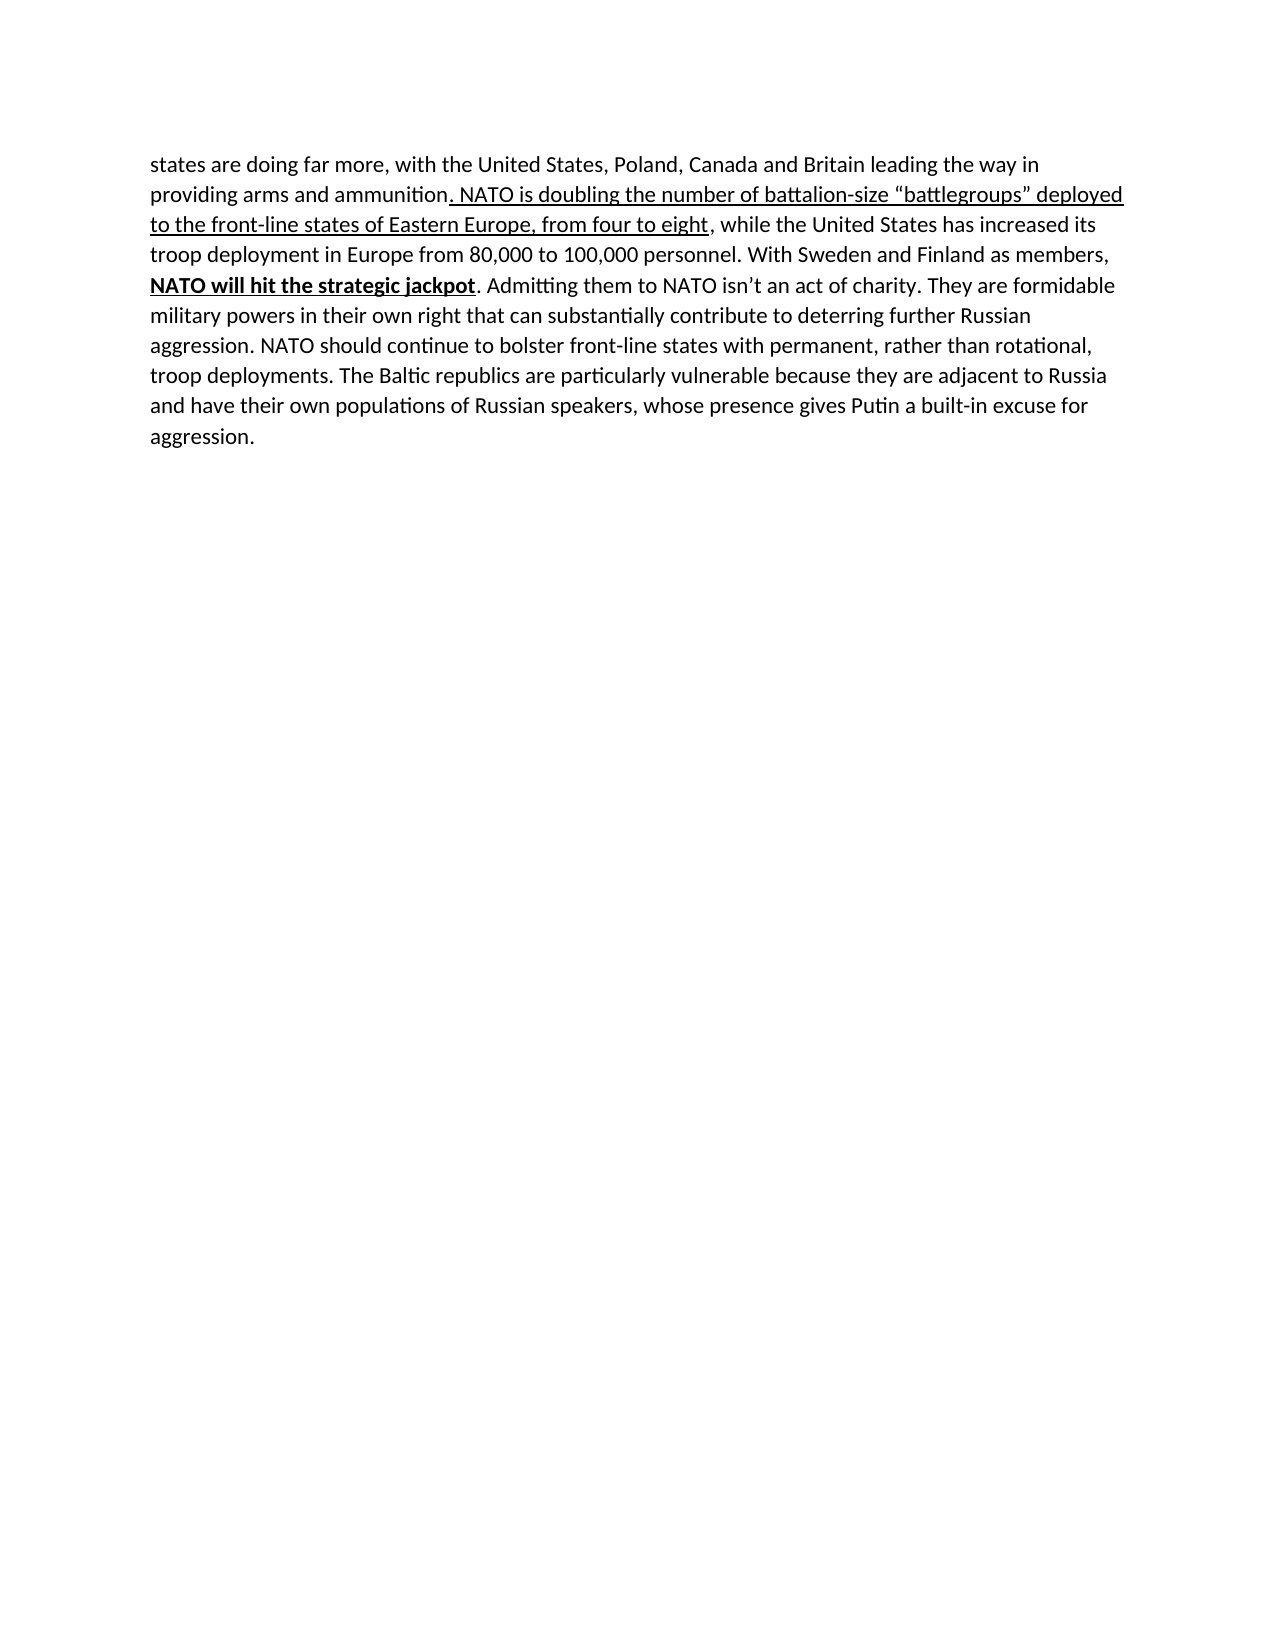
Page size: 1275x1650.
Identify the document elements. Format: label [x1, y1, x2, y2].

text [150, 150, 1125, 450]
